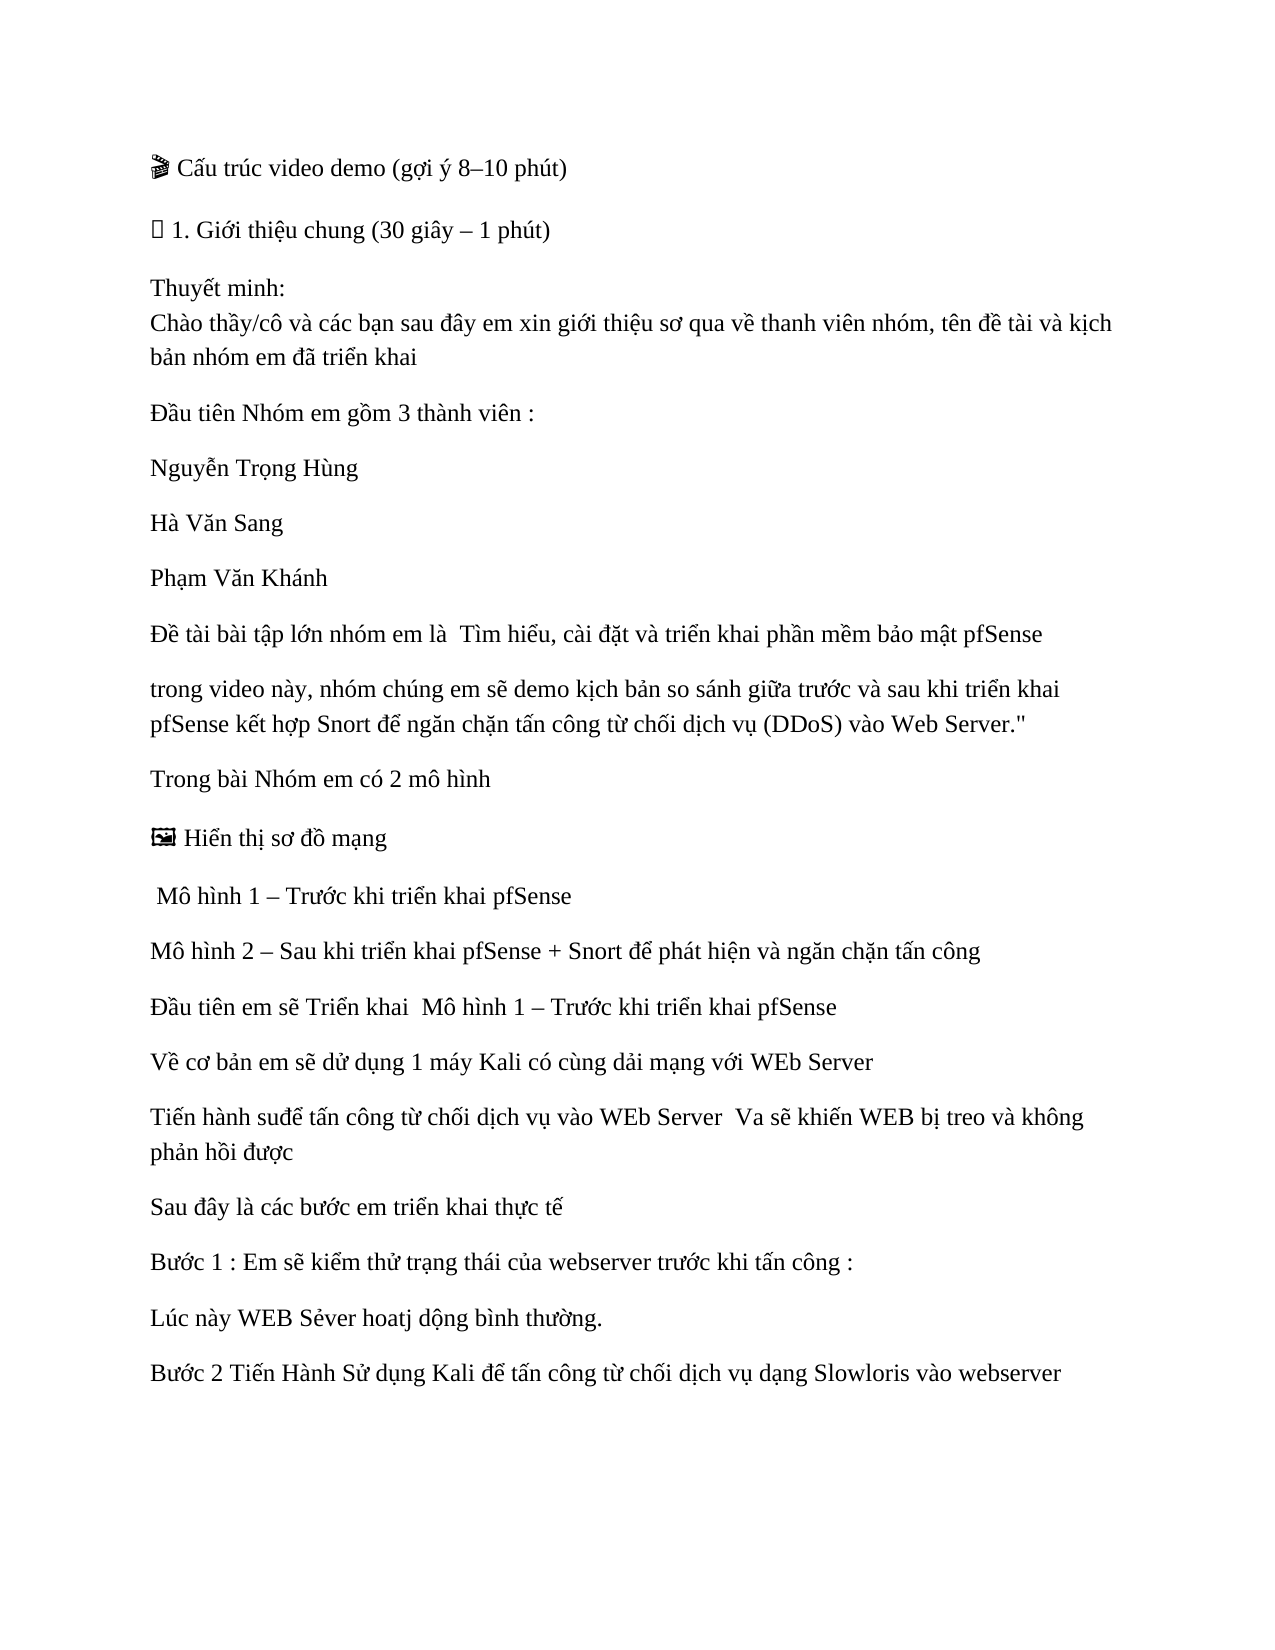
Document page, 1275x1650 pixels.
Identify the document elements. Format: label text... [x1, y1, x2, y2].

text Mô hình 1 – Trước khi triển khai pfSense [150, 881, 1125, 910]
text 🖼️ Hiển thị sơ đồ mạng [150, 819, 1125, 853]
text Mô hình 2 – Sau khi triển khai pfSense + Snort để phát hiện và ngăn chặn tấn công [150, 936, 1125, 965]
text Bước 2 Tiến Hành Sử dụng Kali để tấn công từ chối dịch vụ dạng Slowloris vào webserver [150, 1358, 1125, 1387]
text Nguyễn Trọng Hùng [150, 453, 1125, 482]
text Sau đây là các bước em triển khai thực tế [150, 1192, 1125, 1221]
text Về cơ bản em sẽ dử dụng 1 máy Kali có cùng dải mạng với WEb Server [150, 1047, 1125, 1076]
text ✅ 1. Giới thiệu chung (30 giây – 1 phút) [150, 212, 1125, 246]
text trong video này, nhóm chúng em sẽ demo kịch bản so sánh giữa trước và sau khi triển khai pfSense kết hợp Snort để ngăn chặn tấn công từ chối dịch vụ (DDoS) vào Web Server." [150, 674, 1125, 737]
text Đầu tiên Nhóm em gồm 3 thành viên : [150, 398, 1125, 426]
text Đề tài bài tập lớn nhóm em là Tìm hiểu, cài đặt và triển khai phần mềm bảo mật pfSense [150, 619, 1125, 648]
text Phạm Văn Khánh [150, 563, 1125, 592]
text Đầu tiên em sẽ Triển khai Mô hình 1 – Trước khi triển khai pfSense [150, 992, 1125, 1020]
text Thuyết minh: Chào thầy/cô và các bạn sau đây em xin giới thiệu sơ qua về thanh viên nhóm, tên đề tài và kịch bản nhóm em đã triển khai [150, 273, 1125, 371]
text Bước 1 : Em sẽ kiểm thử trạng thái của webserver trước khi tấn công : [150, 1247, 1125, 1276]
text 🎬 Cấu trúc video demo (gợi ý 8–10 phút) [150, 150, 1125, 184]
text Hà Văn Sang [150, 508, 1125, 537]
text Lúc này WEB Sẻver hoatj dộng bình thường. [150, 1303, 1125, 1331]
text Trong bài Nhóm em có 2 mô hình [150, 764, 1125, 793]
text Tiến hành suđể tấn công từ chối dịch vụ vào WEb Server Va sẽ khiến WEB bị treo và không phản hồi được [150, 1102, 1125, 1165]
